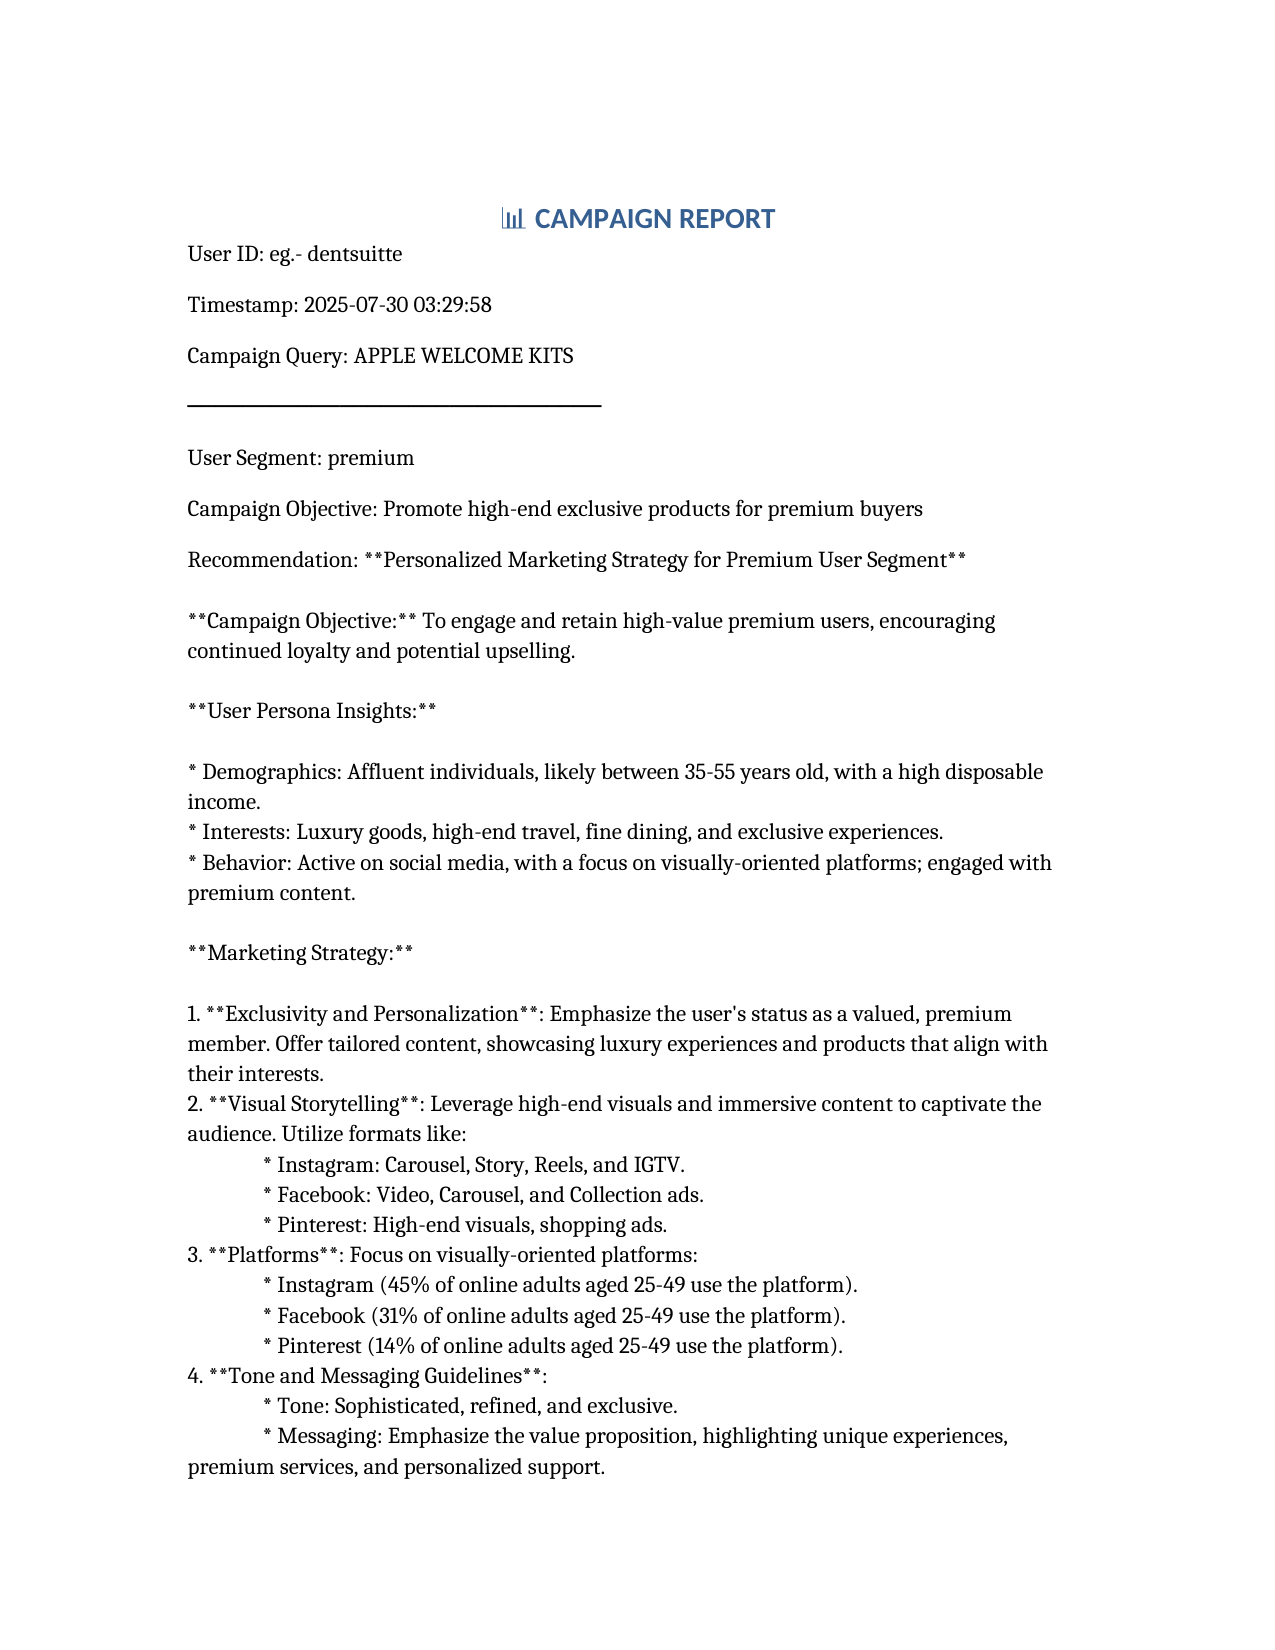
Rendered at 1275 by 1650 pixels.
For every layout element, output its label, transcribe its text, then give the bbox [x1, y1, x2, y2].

text Timestamp: 2025-07-30 03:29:58 [187, 292, 1087, 318]
text Campaign Query: APPLE WELCOME KITS [187, 343, 1087, 369]
text User Segment: premium [187, 445, 1087, 471]
text ────────────────────────────── [187, 394, 1087, 420]
subtitle 📊 CAMPAIGN REPORT [187, 200, 1087, 236]
text User ID: eg.- dentsuitte [187, 241, 1087, 267]
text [187, 547, 1087, 1480]
text Campaign Objective: Promote high-end exclusive products for premium buyers [187, 496, 1087, 522]
